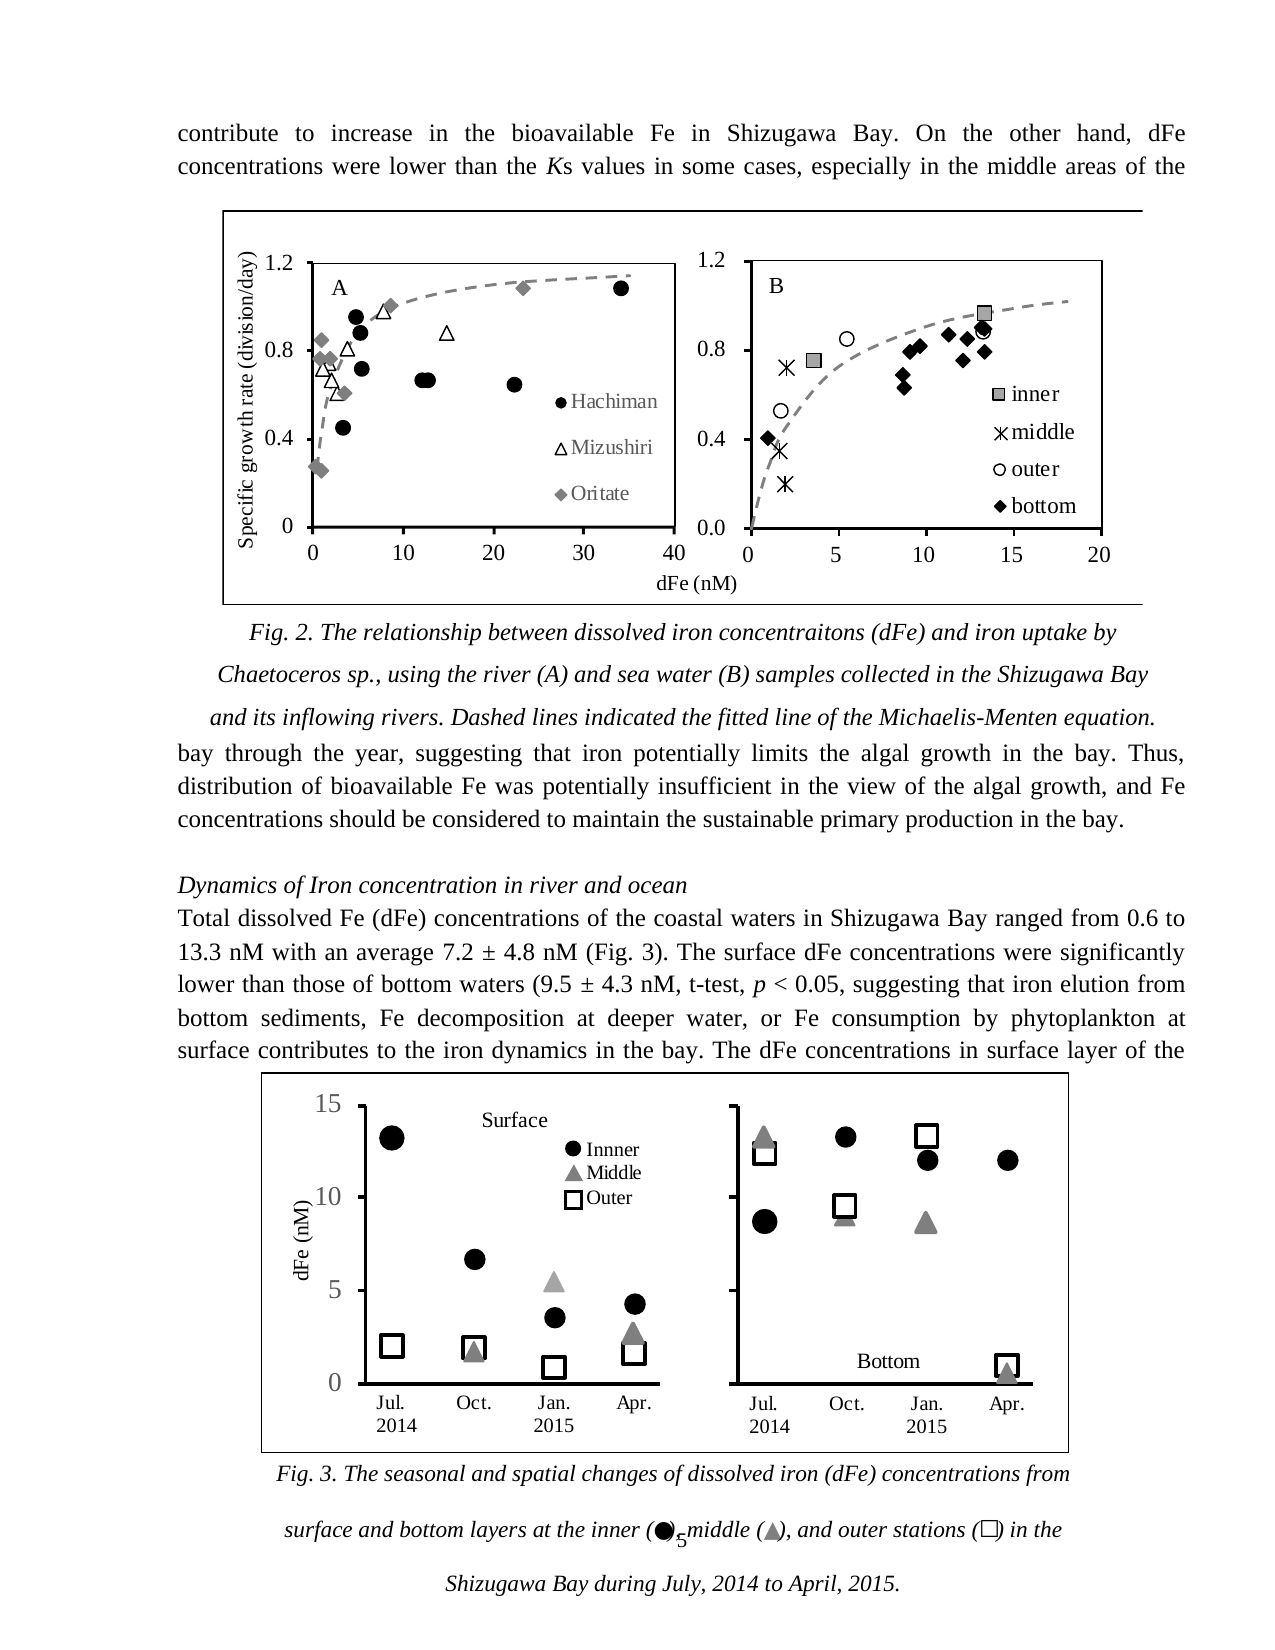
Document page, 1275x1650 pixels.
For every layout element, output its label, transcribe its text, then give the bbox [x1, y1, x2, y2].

text Dynamics of Iron concentration in river and ocean [177, 871, 1186, 899]
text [177, 118, 1186, 833]
text Total dissolved Fe (dFe) concentrations of the coastal waters in Shizugawa Bay ranged from 0.6 to 13.3 nM with an average 7.2 ± 4.8 nM (Fig. 3). The surface dFe concentrations were significantly lower than those of bottom waters (9.5 ± 4.3 nM, t-test, p < 0.05, suggesting that iron elution from bottom sediments, Fe decomposition at deeper water, or Fe consumption by phytoplankton at surface contributes to the iron dynamics in the bay. The dFe concentrations in surface layer of the inner station in Shizugawa Bay (7.0 ± 3.8 nM) were higher than those of the middle station (1.6 ± 0.4 nM, turkey’s test, p < 0.05), while no significant difference with the outer station (5.8 ± 4.6 nM) was observed. This dFe concentrations in the inner station were higher than those in the surface oceanic waters (0.42 – 3.53 nM from 5 and 10 m depths; [21]) near the Shizugawa Bay, influenced by the Oyashio and Kuroshio currents. These results indicate that terrestrial dFe loading contributes to the increase in the dFe concentrations in the inner part, but the influence of river input was limited in the inner part of the bay. Significant seasonal changes were not observed both surface and bottom waters in the bay, and the other environmental factors (salinity and Chl a and DOC concentrations) were not shown the any significant correlation with dFe. [177, 903, 1186, 1064]
